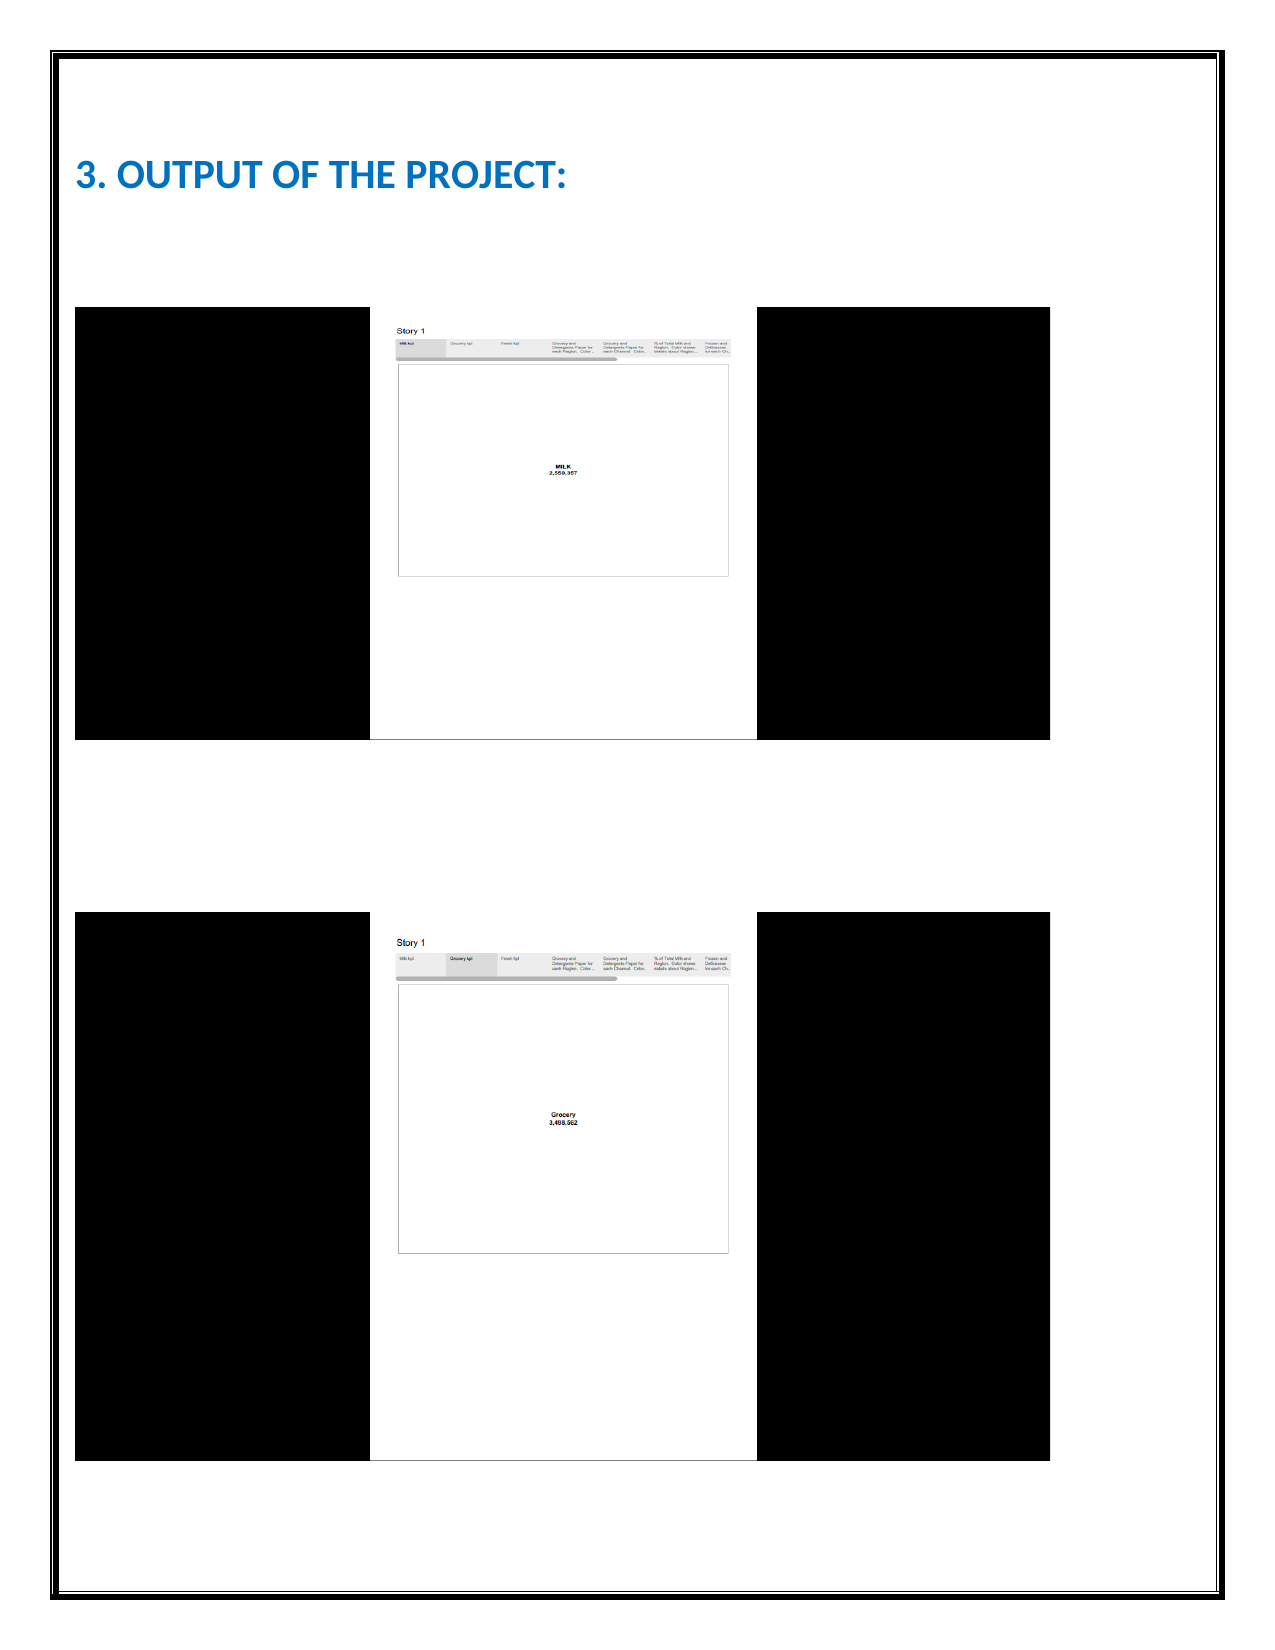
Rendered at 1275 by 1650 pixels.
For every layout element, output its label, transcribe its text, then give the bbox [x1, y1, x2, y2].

picture [75, 307, 1050, 740]
picture [75, 912, 1050, 1461]
text 3. OUTPUT OF THE PROJECT: [75, 148, 1200, 199]
